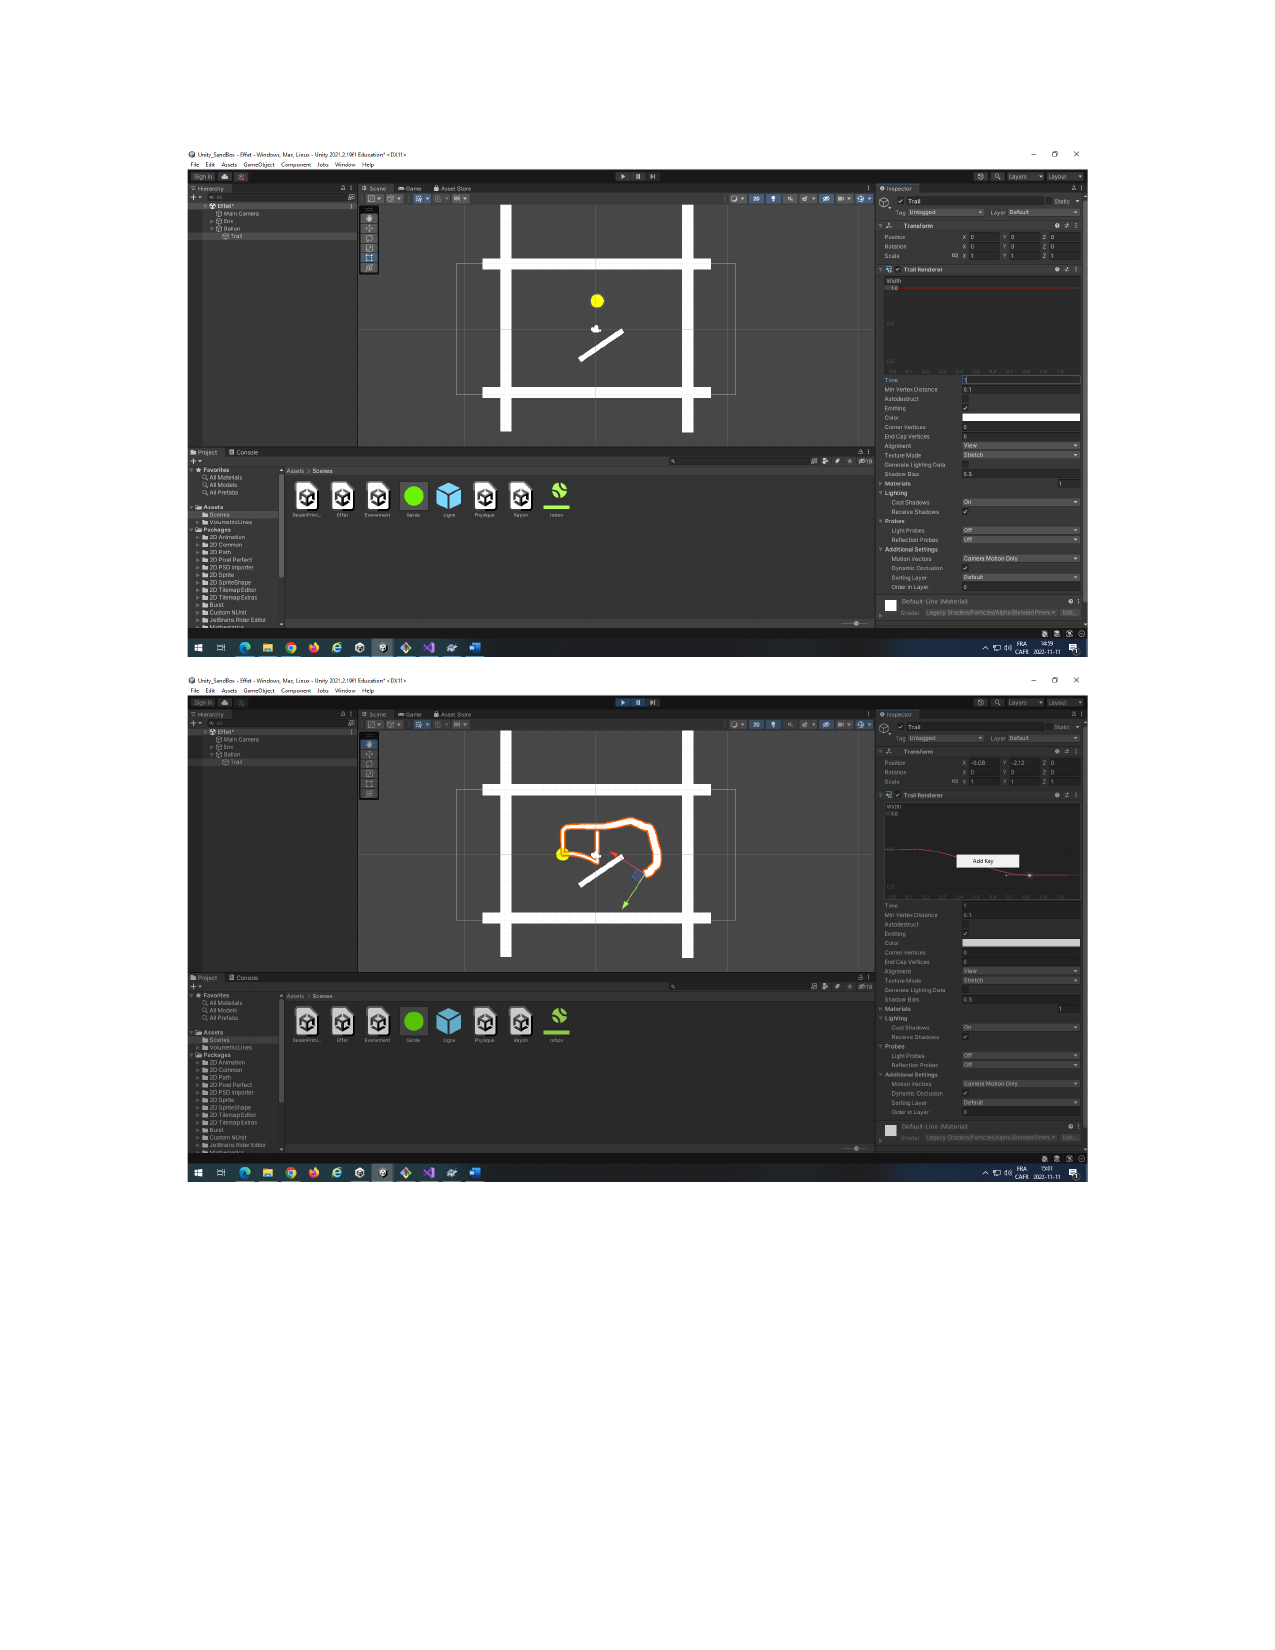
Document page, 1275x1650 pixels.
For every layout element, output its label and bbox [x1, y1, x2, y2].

picture [187, 675, 1088, 1182]
picture [187, 150, 1088, 657]
